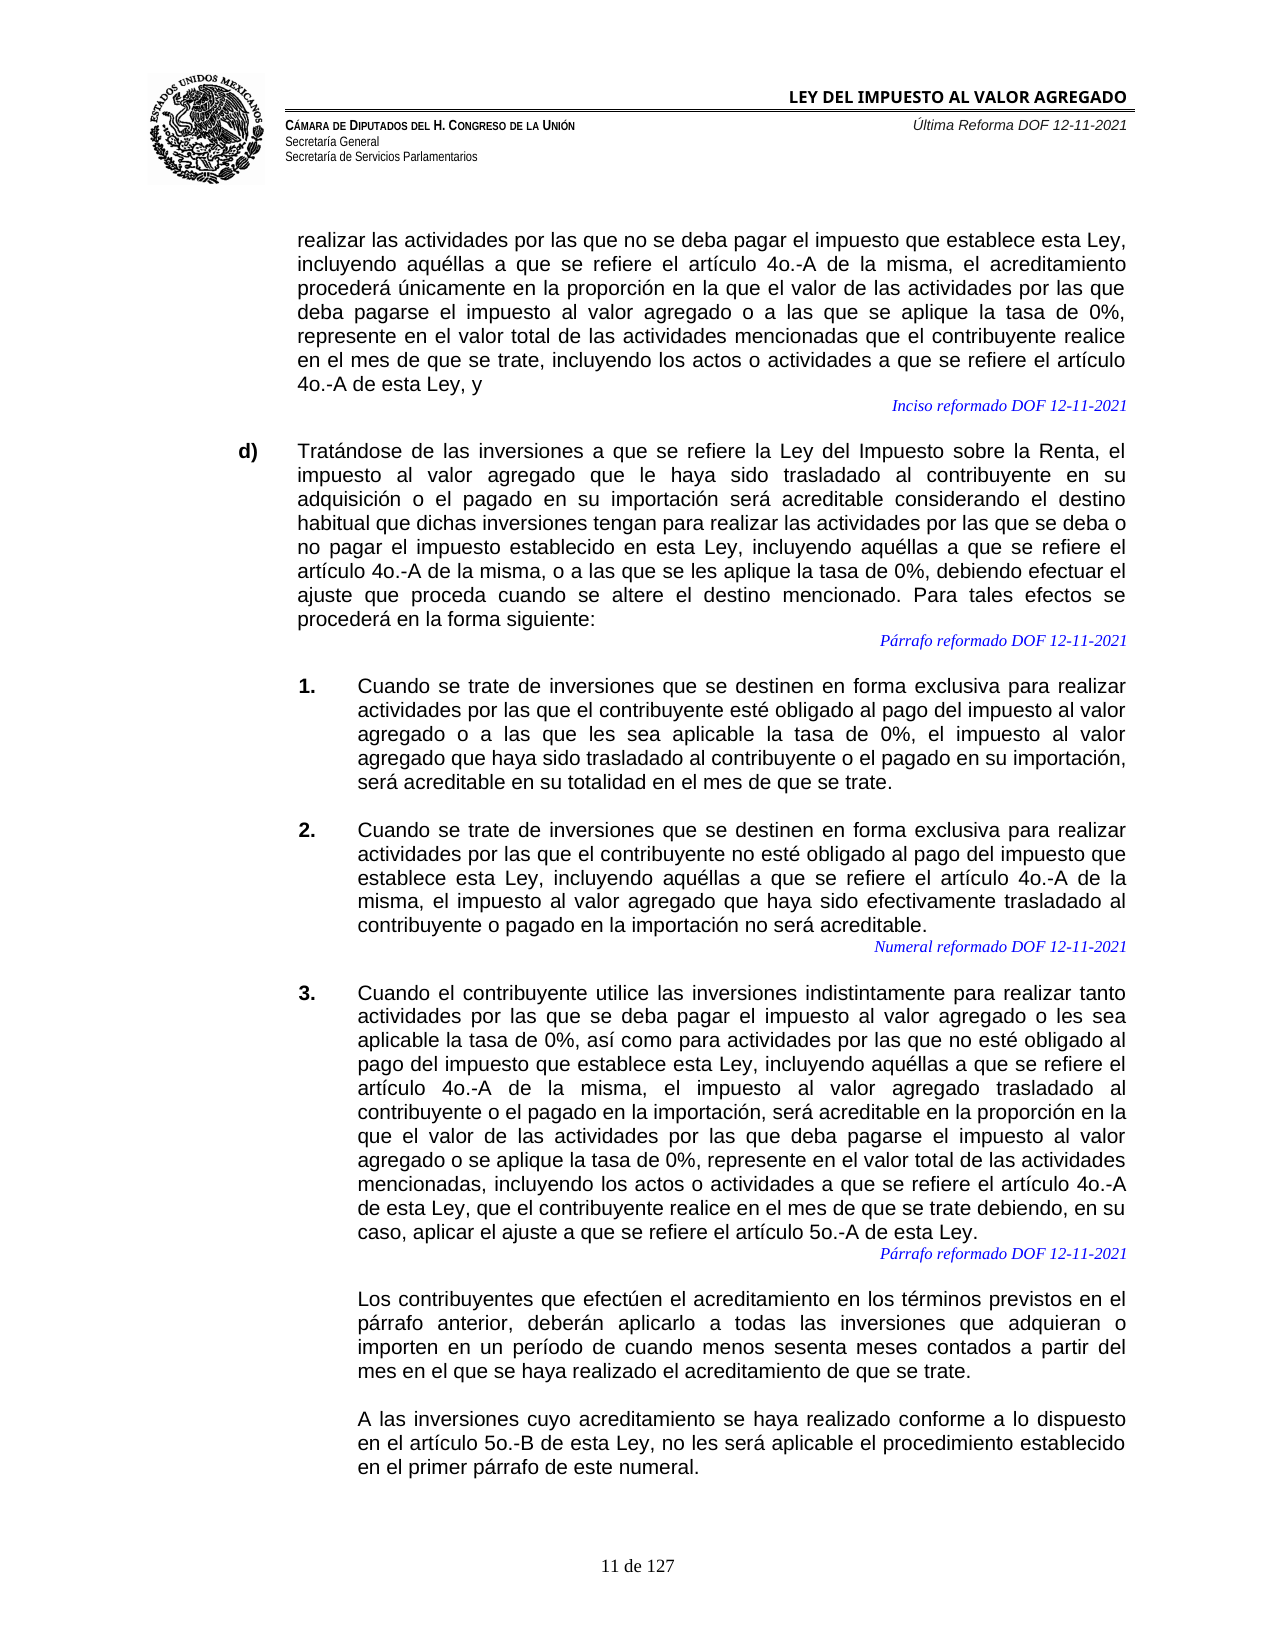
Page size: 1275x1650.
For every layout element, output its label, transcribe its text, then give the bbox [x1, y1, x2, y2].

text Numeral reformado DOF 12-11-2021 [148, 937, 1127, 956]
text A las inversiones cuyo acreditamiento se haya realizado conforme a lo dispuesto en el artículo 5o.-B de esta Ley, no les será aplicable el procedimiento establecido en el primer párrafo de este numeral. [357, 1407, 1127, 1479]
text d) Tratándose de las inversiones a que se refiere la Ley del Impuesto sobre la Renta, el impuesto al valor agregado que le haya sido trasladado al contribuyente en su adquisición o el pagado en su importación será acreditable considerando el destino habitual que dichas inversiones tengan para realizar las actividades por las que se deba o no pagar el impuesto establecido en esta Ley, incluyendo aquéllas a que se refiere el artículo 4o.-A de la misma, o a las que se les aplique la tasa de 0%, debiendo efectuar el ajuste que proceda cuando se altere el destino mencionado. Para tales efectos se procederá en la forma siguiente: [238, 439, 1127, 631]
text 2. Cuando se trate de inversiones que se destinen en forma exclusiva para realizar actividades por las que el contribuyente no esté obligado al pago del impuesto que establece esta Ley, incluyendo aquéllas a que se refiere el artículo 4o.-A de la misma, el impuesto al valor agregado que haya sido efectivamente trasladado al contribuyente o pagado en la importación no será acreditable. [298, 817, 1127, 937]
text Párrafo reformado DOF 12-11-2021 [148, 631, 1127, 650]
text Párrafo reformado DOF 12-11-2021 [148, 1244, 1127, 1263]
text 3. Cuando el contribuyente utilice las inversiones indistintamente para realizar tanto actividades por las que se deba pagar el impuesto al valor agregado o les sea aplicable la tasa de 0%, así como para actividades por las que no esté obligado al pago del impuesto que establece esta Ley, incluyendo aquéllas a que se refiere el artículo 4o.-A de la misma, el impuesto al valor agregado trasladado al contribuyente o el pagado en la importación, será acreditable en la proporción en la que el valor de las actividades por las que deba pagarse el impuesto al valor agregado o se aplique la tasa de 0%, represente en el valor total de las actividades mencionadas, incluyendo los actos o actividades a que se refiere el artículo 4o.-A de esta Ley, que el contribuyente realice en el mes de que se trate debiendo, en su caso, aplicar el ajuste a que se refiere el artículo 5o.-A de esta Ley. [298, 980, 1127, 1244]
text Inciso reformado DOF 12-11-2021 [148, 396, 1127, 415]
text Los contribuyentes que efectúen el acreditamiento en los términos previstos en el párrafo anterior, deberán aplicarlo a todas las inversiones que adquieran o importen en un período de cuando menos sesenta meses contados a partir del mes en el que se haya realizado el acreditamiento de que se trate. [357, 1287, 1127, 1383]
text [238, 228, 1127, 396]
text 1. Cuando se trate de inversiones que se destinen en forma exclusiva para realizar actividades por las que el contribuyente esté obligado al pago del impuesto al valor agregado o a las que les sea aplicable la tasa de 0%, el impuesto al valor agregado que haya sido trasladado al contribuyente o el pagado en su importación, será acreditable en su totalidad en el mes de que se trate. [298, 674, 1127, 793]
